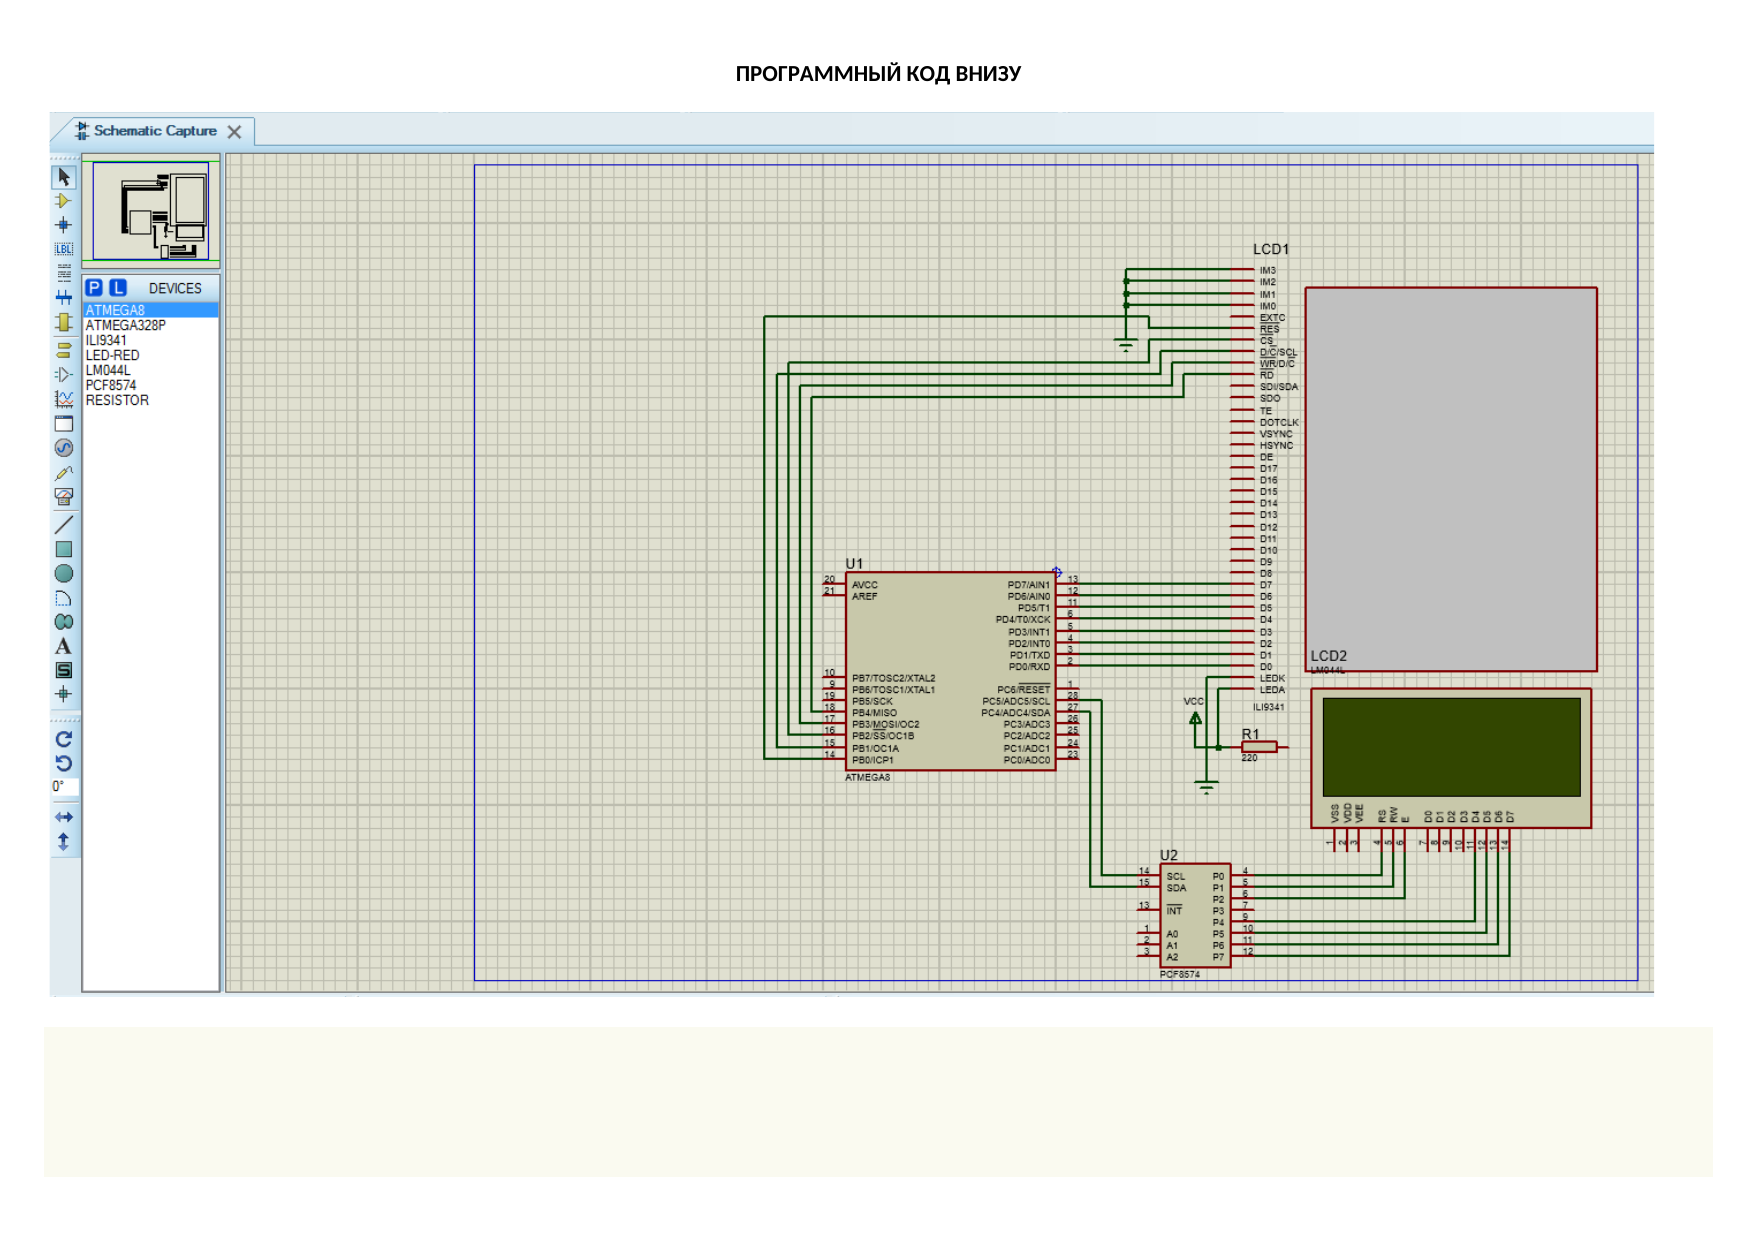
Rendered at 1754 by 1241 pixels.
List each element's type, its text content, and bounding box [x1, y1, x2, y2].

picture [49, 112, 1655, 997]
text ПРОГРАММНЫЙ КОД ВНИЗУ [44, 59, 1713, 87]
